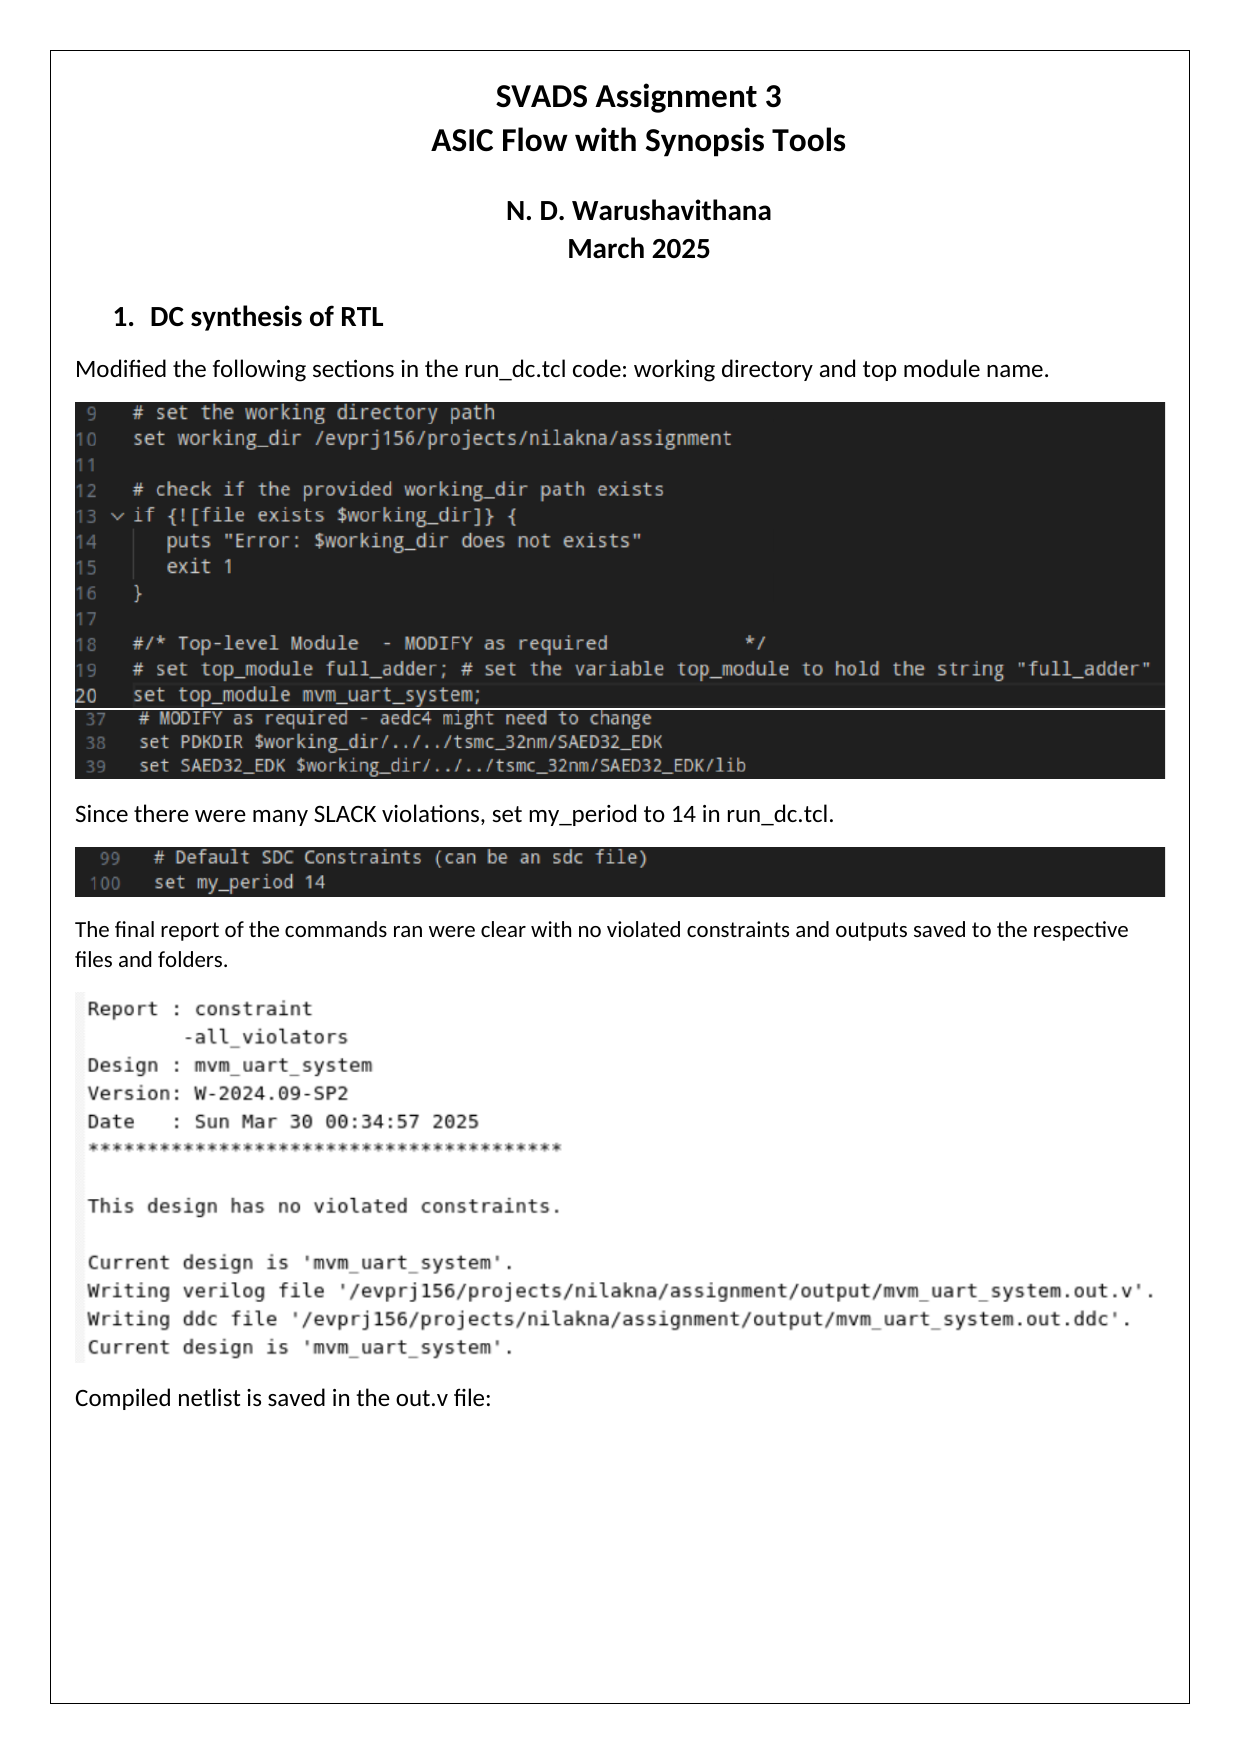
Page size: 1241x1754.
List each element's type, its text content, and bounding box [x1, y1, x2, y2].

list DC synthesis of RTL [112, 298, 1165, 334]
picture [75, 710, 1166, 779]
text ASIC Flow with Synopsis Tools [112, 119, 1165, 160]
text Since there were many SLACK violations, set my_period to 14 in run_dc.tcl. [75, 798, 1165, 828]
text The final report of the commands ran were clear with no violated constraints and outputs saved to the respective files and folders. [75, 915, 1165, 973]
text N. D. Warushavithana [112, 192, 1165, 228]
text SVADS Assignment 3 [112, 75, 1165, 116]
picture [75, 992, 1166, 1363]
text Compiled netlist is saved in the out.v file: [75, 1382, 1165, 1412]
text March 2025 [112, 231, 1165, 266]
picture [75, 847, 1166, 897]
picture [75, 402, 1166, 708]
text Modified the following sections in the run_dc.tcl code: working directory and top module name. [75, 353, 1165, 384]
